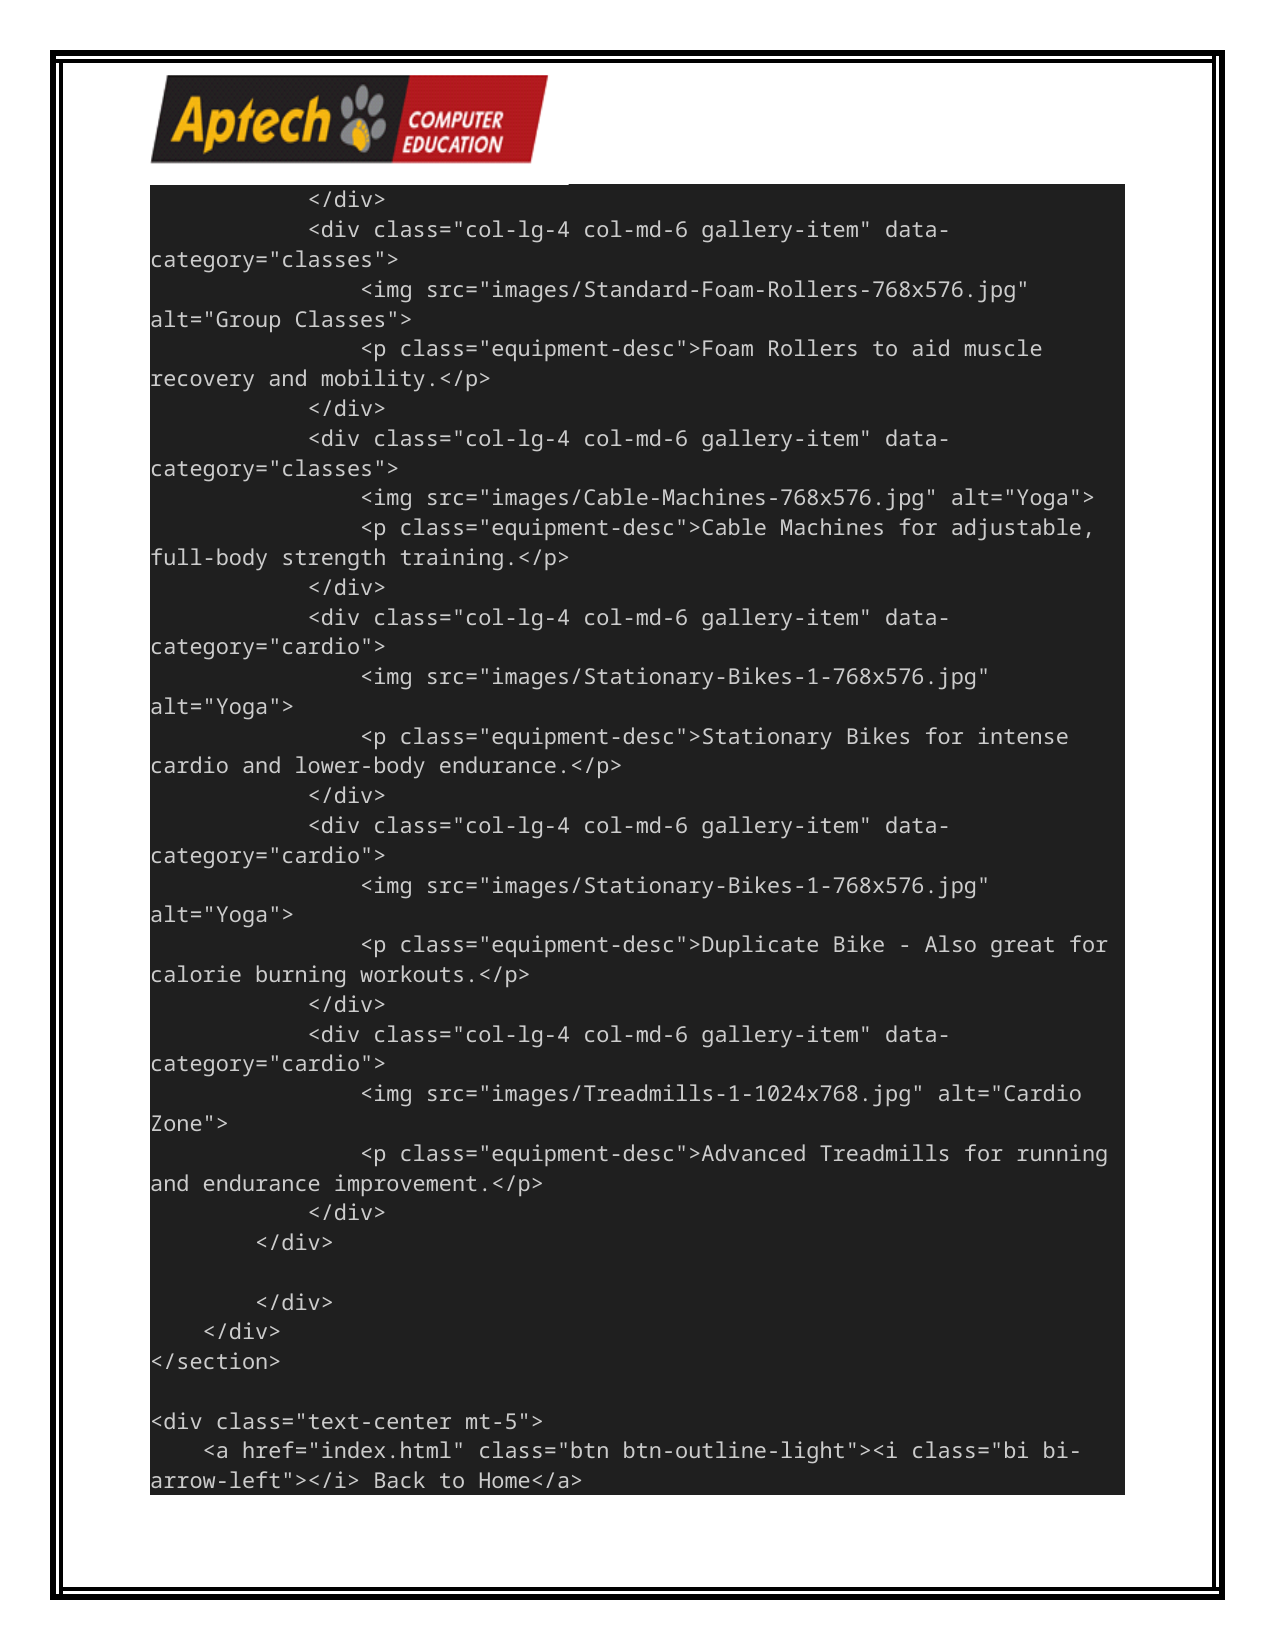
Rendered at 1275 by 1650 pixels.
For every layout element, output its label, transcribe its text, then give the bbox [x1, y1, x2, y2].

text </div> [150, 780, 1125, 810]
text <p class="equipment-desc">Cable Machines for adjustable, full-body strength training.</p> [150, 512, 1125, 572]
text </section> [150, 1346, 1125, 1376]
text <p class="equipment-desc">Foam Rollers to aid muscle recovery and mobility.</p> [150, 333, 1125, 393]
text </div> [150, 1287, 1125, 1316]
text <a href="index.html" class="btn btn-outline-light"><i class="bi bi-arrow-left"></i> Back to Home</a> [150, 1436, 1125, 1495]
picture [150, 75, 569, 185]
text </div> [150, 989, 1125, 1018]
text <div class="col-lg-4 col-md-6 gallery-item" data-category="classes"> [150, 214, 1125, 274]
text <img src="images/Treadmills-1-1024x768.jpg" alt="Cardio Zone"> [150, 1078, 1125, 1138]
text <div class="col-lg-4 col-md-6 gallery-item" data-category="cardio"> [150, 810, 1125, 869]
text <div class="text-center mt-5"> [150, 1406, 1125, 1436]
text <img src="images/Cable-Machines-768x576.jpg" alt="Yoga"> [150, 482, 1125, 512]
text <img src="images/Stationary-Bikes-1-768x576.jpg" alt="Yoga"> [150, 661, 1125, 721]
text </div> [150, 572, 1125, 601]
text <div class="col-lg-4 col-md-6 gallery-item" data-category="cardio"> [150, 601, 1125, 661]
text <p class="equipment-desc">Stationary Bikes for intense cardio and lower-body endurance.</p> [150, 721, 1125, 780]
text </div> [150, 1316, 1125, 1346]
text <img src="images/Stationary-Bikes-1-768x576.jpg" alt="Yoga"> [150, 869, 1125, 929]
text </div> [150, 1227, 1125, 1257]
text <p class="equipment-desc">Duplicate Bike - Also great for calorie burning workouts.</p> [150, 929, 1125, 989]
text <div class="col-lg-4 col-md-6 gallery-item" data-category="classes"> [150, 423, 1125, 482]
text <img src="images/Standard-Foam-Rollers-768x576.jpg" alt="Group Classes"> [150, 274, 1125, 333]
text <p class="equipment-desc">Advanced Treadmills for running and endurance improvement.</p> [150, 1138, 1125, 1197]
text </div> [150, 1197, 1125, 1227]
text </div> [150, 184, 1125, 214]
text <div class="col-lg-4 col-md-6 gallery-item" data-category="cardio"> [150, 1018, 1125, 1078]
text </div> [150, 393, 1125, 423]
